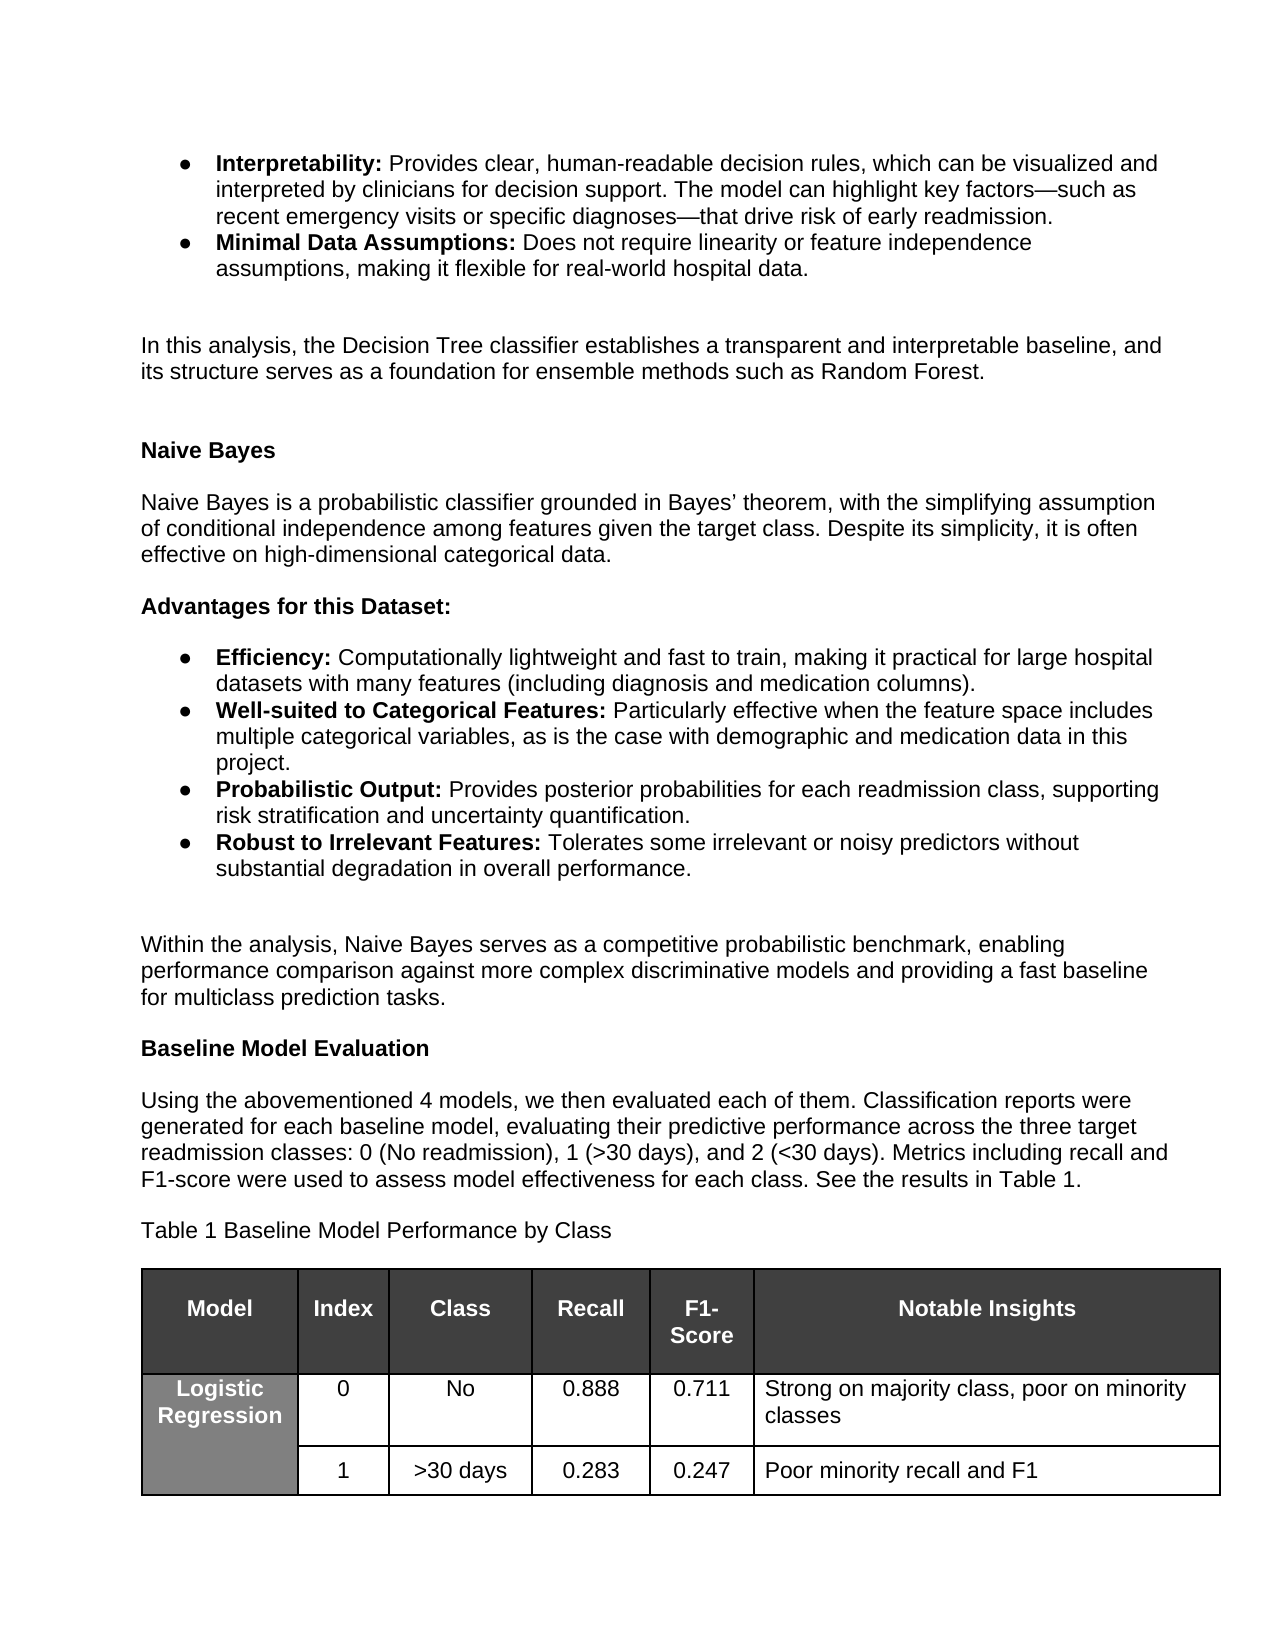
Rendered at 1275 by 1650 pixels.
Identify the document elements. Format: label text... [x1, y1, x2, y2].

table_cell Strong on majority class, poor on minority classes [755, 1375, 1219, 1445]
text Baseline Model Evaluation [141, 1035, 1172, 1062]
list Interpretability: Provides clear, human-readable decision rules, which can be visualized and interpreted by clinicians for decision support. The model can highlight key factors—such as recent emergency visits or specific diagnoses—that drive risk of early readmission. [178, 150, 1172, 229]
table_header Notable Insights [755, 1270, 1219, 1373]
table_cell 0.711 [651, 1375, 753, 1445]
table_header Recall [533, 1270, 649, 1373]
list Minimal Data Assumptions: Does not require linearity or feature independence assumptions, making it flexible for real-world hospital data. [178, 229, 1172, 282]
text Using the abovementioned 4 models, we then evaluated each of them. Classification reports were generated for each baseline model, evaluating their predictive performance across the three target readmission classes: 0 (No readmission), 1 (>30 days), and 2 (<30 days). Metrics including recall and F1-score were used to assess model effectiveness for each class. See the results in Table 1. [141, 1087, 1172, 1192]
text In this analysis, the Decision Tree classifier establishes a transparent and interpretable baseline, and its structure serves as a foundation for ensemble methods such as Random Forest. [141, 332, 1172, 384]
table_cell 0.888 [533, 1375, 649, 1445]
table_header F1-Score [651, 1270, 753, 1373]
table_cell 0.283 [533, 1447, 649, 1494]
list Probabilistic Output: Provides posterior probabilities for each readmission class, supporting risk stratification and uncertainty quantification. [178, 776, 1172, 828]
text Within the analysis, Naive Bayes serves as a competitive probabilistic benchmark, enabling performance comparison against more complex discriminative models and providing a fast baseline for multiclass prediction tasks. [141, 931, 1172, 1010]
text Advantages for this Dataset: [141, 593, 1172, 619]
text Table 1 Baseline Model Performance by Class [141, 1217, 1172, 1243]
table_cell 0 [299, 1375, 388, 1445]
table_cell Logistic Regression [143, 1375, 297, 1494]
table_header Class [390, 1270, 531, 1373]
list Efficiency: Computationally lightweight and fast to train, making it practical for large hospital datasets with many features (including diagnosis and medication columns). [178, 644, 1172, 697]
table_cell Poor minority recall and F1 [755, 1447, 1219, 1494]
table_cell 0.247 [651, 1447, 753, 1494]
text Naive Bayes [141, 437, 1172, 463]
text Naive Bayes is a probabilistic classifier grounded in Bayes’ theorem, with the simplifying assumption of conditional independence among features given the target class. Despite its simplicity, it is often effective on high-dimensional categorical data. [141, 488, 1172, 568]
table_cell 1 [299, 1447, 388, 1494]
table_cell >30 days [390, 1447, 531, 1494]
table_header Index [299, 1270, 388, 1373]
list Robust to Irrelevant Features: Tolerates some irrelevant or noisy predictors without substantial degradation in overall performance. [178, 828, 1172, 881]
table_cell No [390, 1375, 531, 1445]
table_header Model [143, 1270, 297, 1373]
list Well-suited to Categorical Features: Particularly effective when the feature space includes multiple categorical variables, as is the case with demographic and medication data in this project. [178, 697, 1172, 776]
